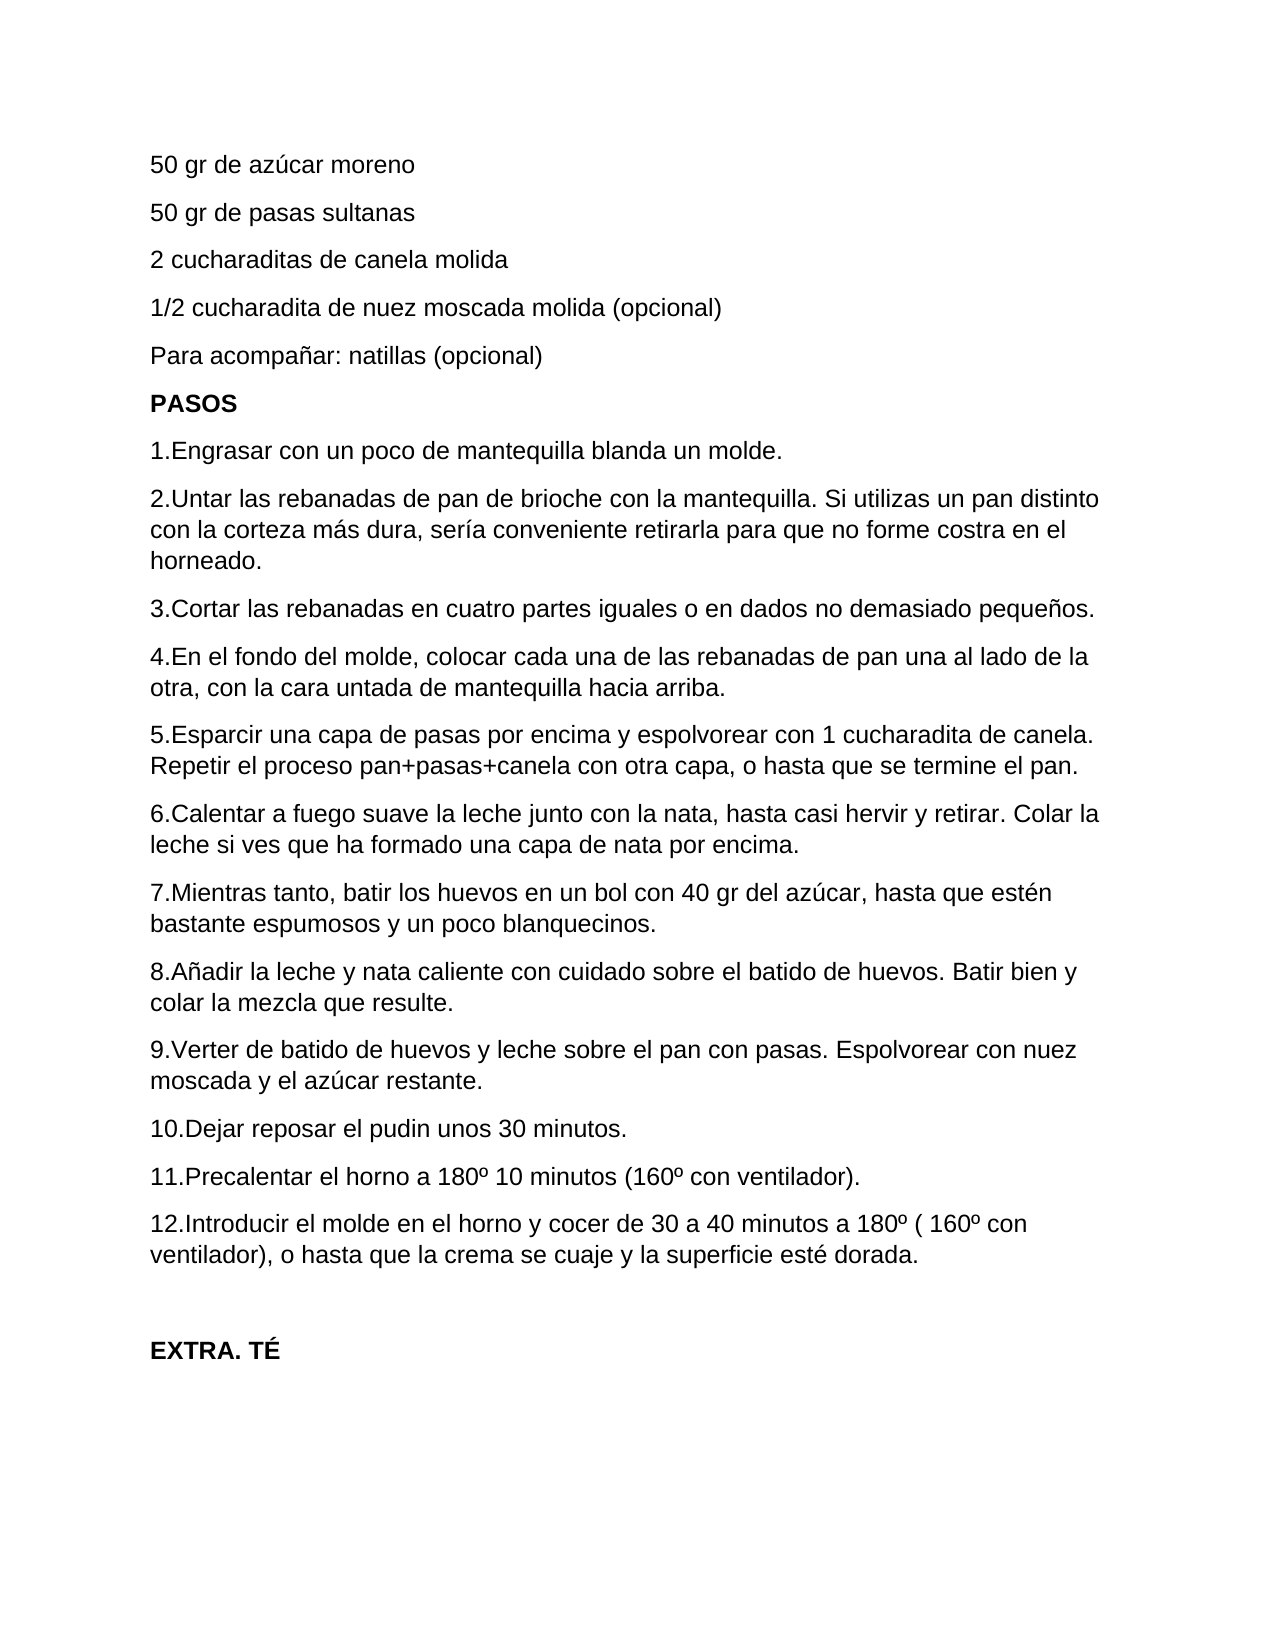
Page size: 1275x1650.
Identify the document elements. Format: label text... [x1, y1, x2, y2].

text 10.Dejar reposar el pudin unos 30 minutos. [150, 1114, 1125, 1143]
text PASOS [150, 388, 1125, 417]
text 50 gr de azúcar moreno [150, 150, 1125, 179]
text 4.En el fondo del molde, colocar cada una de las rebanadas de pan una al lado de la otra, con la cara untada de mantequilla hacia arriba. [150, 641, 1125, 701]
text 2 cucharaditas de canela molida [150, 245, 1125, 274]
text 12.Introducir el molde en el horno y cocer de 30 a 40 minutos a 180º ( 160º con ventilador), o hasta que la crema se cuaje y la superficie esté dorada. [150, 1209, 1125, 1269]
text 9.Verter de batido de huevos y leche sobre el pan con pasas. Espolvorear con nuez moscada y el azúcar restante. [150, 1035, 1125, 1095]
text 2.Untar las rebanadas de pan de brioche con la mantequilla. Si utilizas un pan distinto con la corteza más dura, sería conveniente retirarla para que no forme costra en el horneado. [150, 484, 1125, 575]
text 8.Añadir la leche y nata caliente con cuidado sobre el batido de huevos. Batir bien y colar la mezcla que resulte. [150, 956, 1125, 1016]
text 3.Cortar las rebanadas en cuatro partes iguales o en dados no demasiado pequeños. [150, 594, 1125, 622]
text 11.Precalentar el horno a 180º 10 minutos (160º con ventilador). [150, 1162, 1125, 1190]
text 1.Engrasar con un poco de mantequilla blanda un molde. [150, 436, 1125, 465]
text EXTRA. TÉ [150, 1336, 1125, 1364]
text 1/2 cucharadita de nuez moscada molida (opcional) [150, 293, 1125, 322]
text 5.Esparcir una capa de pasas por encima y espolvorear con 1 cucharadita de canela. Repetir el proceso pan+pasas+canela con otra capa, o hasta que se termine el pan. [150, 720, 1125, 780]
text 6.Calentar a fuego suave la leche junto con la nata, hasta casi hervir y retirar. Colar la leche si ves que ha formado una capa de nata por encima. [150, 799, 1125, 859]
text 50 gr de pasas sultanas [150, 198, 1125, 226]
text 7.Mientras tanto, batir los huevos en un bol con 40 gr del azúcar, hasta que estén bastante espumosos y un poco blanquecinos. [150, 878, 1125, 937]
text Para acompañar: natillas (opcional) [150, 341, 1125, 369]
